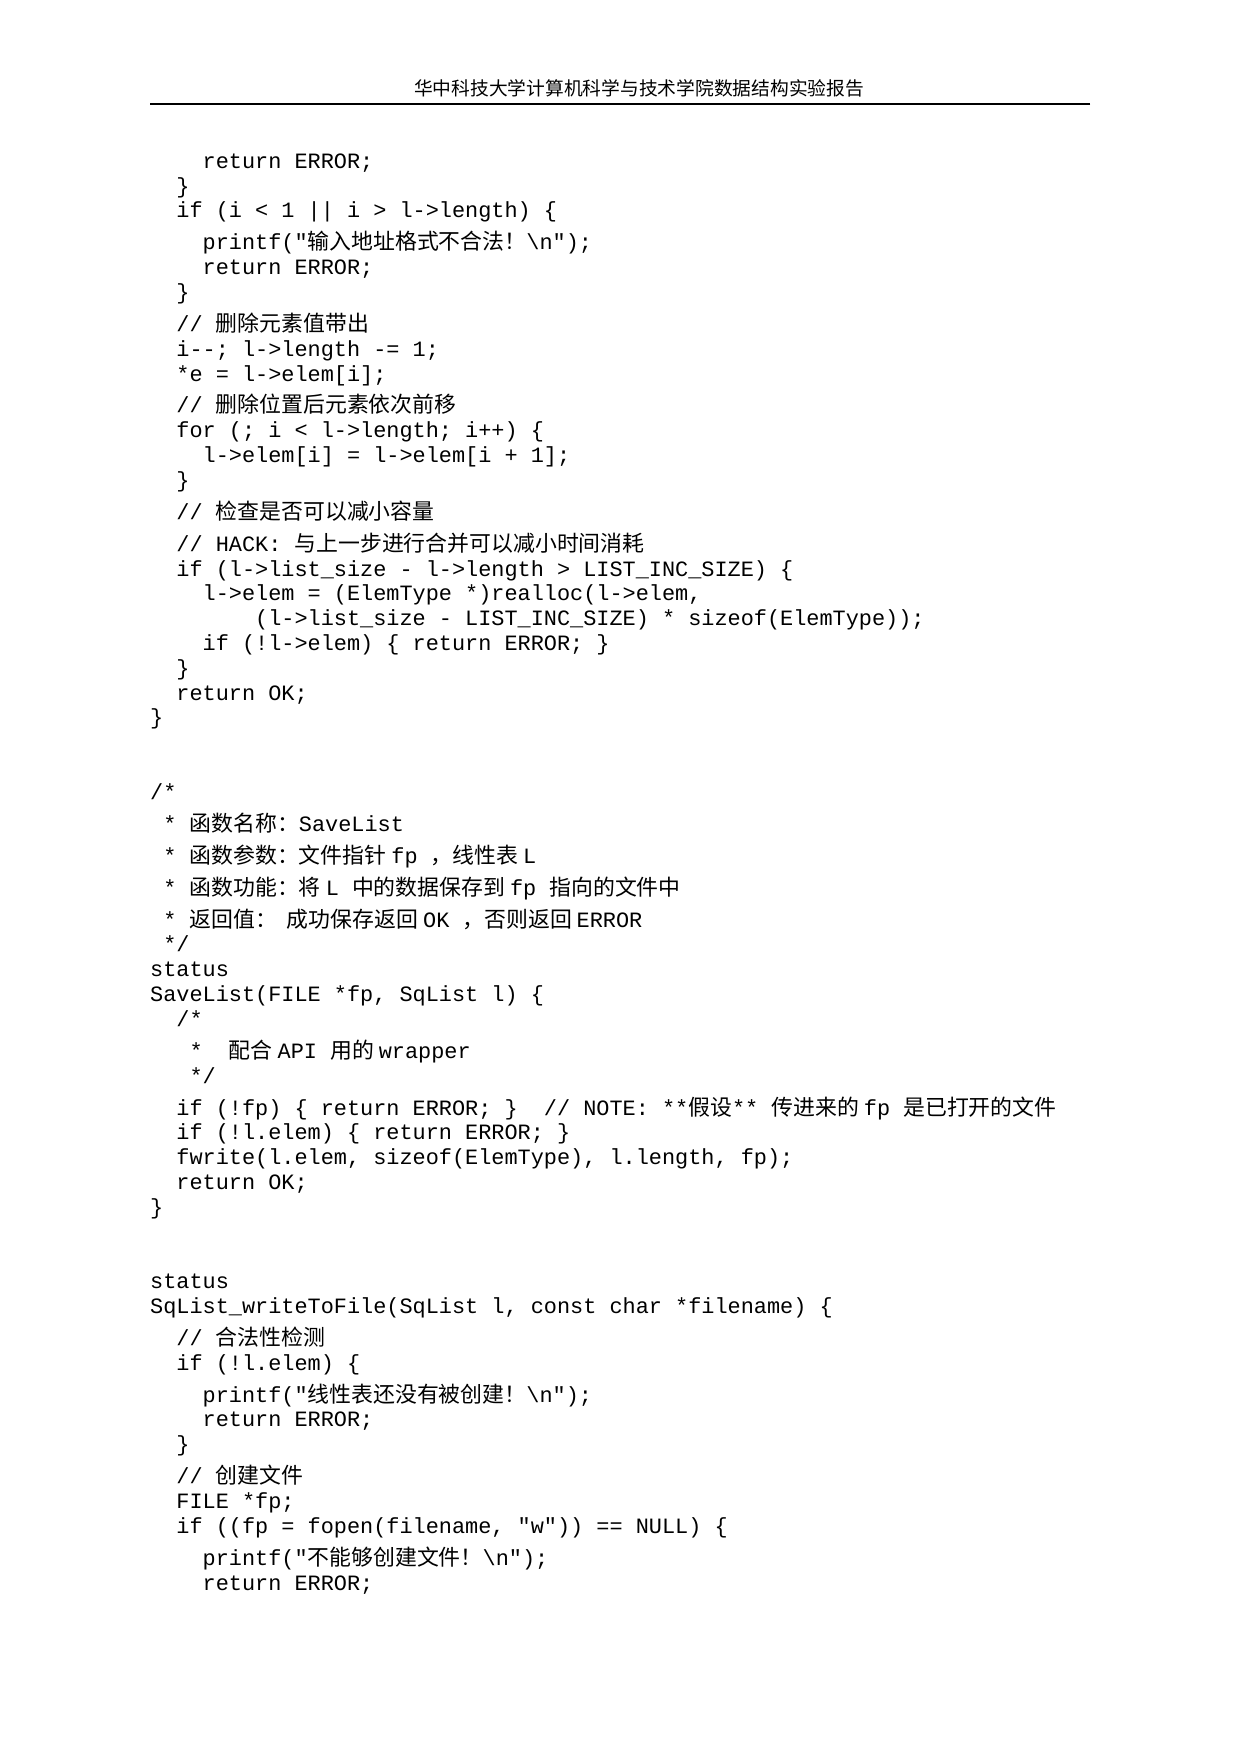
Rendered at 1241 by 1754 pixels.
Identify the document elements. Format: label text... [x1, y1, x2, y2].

text fwrite(l.elem, sizeof(ElemType), l.length, fp); [150, 1146, 1090, 1171]
text } [150, 1433, 1090, 1458]
text } [150, 707, 1090, 731]
text return ERROR; [150, 1572, 1090, 1597]
text } [150, 175, 1090, 199]
text if ((fp = fopen(filename, "w")) == NULL) { [150, 1515, 1090, 1540]
text * 配合 API 用的 wrapper [150, 1033, 1090, 1065]
text (l->list_size - LIST_INC_SIZE) * sizeof(ElemType)); [150, 607, 1090, 632]
text return ERROR; [150, 1409, 1090, 1433]
text if (l->list_size - l->length > LIST_INC_SIZE) { [150, 558, 1090, 583]
text status [150, 958, 1090, 983]
text if (!l.elem) { return ERROR; } [150, 1122, 1090, 1146]
text return ERROR; [150, 256, 1090, 281]
text /* [150, 781, 1090, 806]
text // 检查是否可以减小容量 [150, 494, 1090, 526]
text * 函数参数：文件指针 fp ，线性表 L [150, 838, 1090, 870]
text // HACK: 与上一步进行合并可以减小时间消耗 [150, 526, 1090, 558]
text } [150, 281, 1090, 306]
text FILE *fp; [150, 1490, 1090, 1515]
text } [150, 657, 1090, 682]
text *e = l->elem[i]; [150, 363, 1090, 387]
text SaveList(FILE *fp, SqList l) { [150, 983, 1090, 1008]
text // 创建文件 [150, 1458, 1090, 1490]
text // 合法性检测 [150, 1320, 1090, 1352]
text if (!l.elem) { [150, 1352, 1090, 1377]
text // 删除元素值带出 [150, 306, 1090, 338]
text } [150, 1196, 1090, 1221]
text * 函数功能：将 L 中的数据保存到 fp 指向的文件中 [150, 870, 1090, 902]
text SqList_writeToFile(SqList l, const char *filename) { [150, 1295, 1090, 1320]
text return ERROR; [150, 150, 1090, 175]
text for (; i < l->length; i++) { [150, 419, 1090, 444]
text * 返回值： 成功保存返回 OK ，否则返回 ERROR [150, 902, 1090, 934]
text return OK; [150, 1171, 1090, 1196]
text printf("输入地址格式不合法！\n"); [150, 224, 1090, 256]
text printf("不能够创建文件！\n"); [150, 1540, 1090, 1572]
text if (!fp) { return ERROR; } // NOTE: **假设** 传进来的 fp 是已打开的文件 [150, 1089, 1090, 1122]
text printf("线性表还没有被创建！\n"); [150, 1377, 1090, 1409]
text if (!l->elem) { return ERROR; } [150, 632, 1090, 657]
text l->elem = (ElemType *)realloc(l->elem, [150, 583, 1090, 607]
text */ [150, 934, 1090, 958]
text if (i < 1 || i > l->length) { [150, 199, 1090, 224]
text /* [150, 1008, 1090, 1033]
text l->elem[i] = l->elem[i + 1]; [150, 444, 1090, 469]
text return OK; [150, 682, 1090, 707]
text // 删除位置后元素依次前移 [150, 387, 1090, 419]
text * 函数名称：SaveList [150, 806, 1090, 838]
text } [150, 469, 1090, 494]
text */ [150, 1065, 1090, 1089]
text status [150, 1270, 1090, 1295]
text i--; l->length -= 1; [150, 338, 1090, 363]
